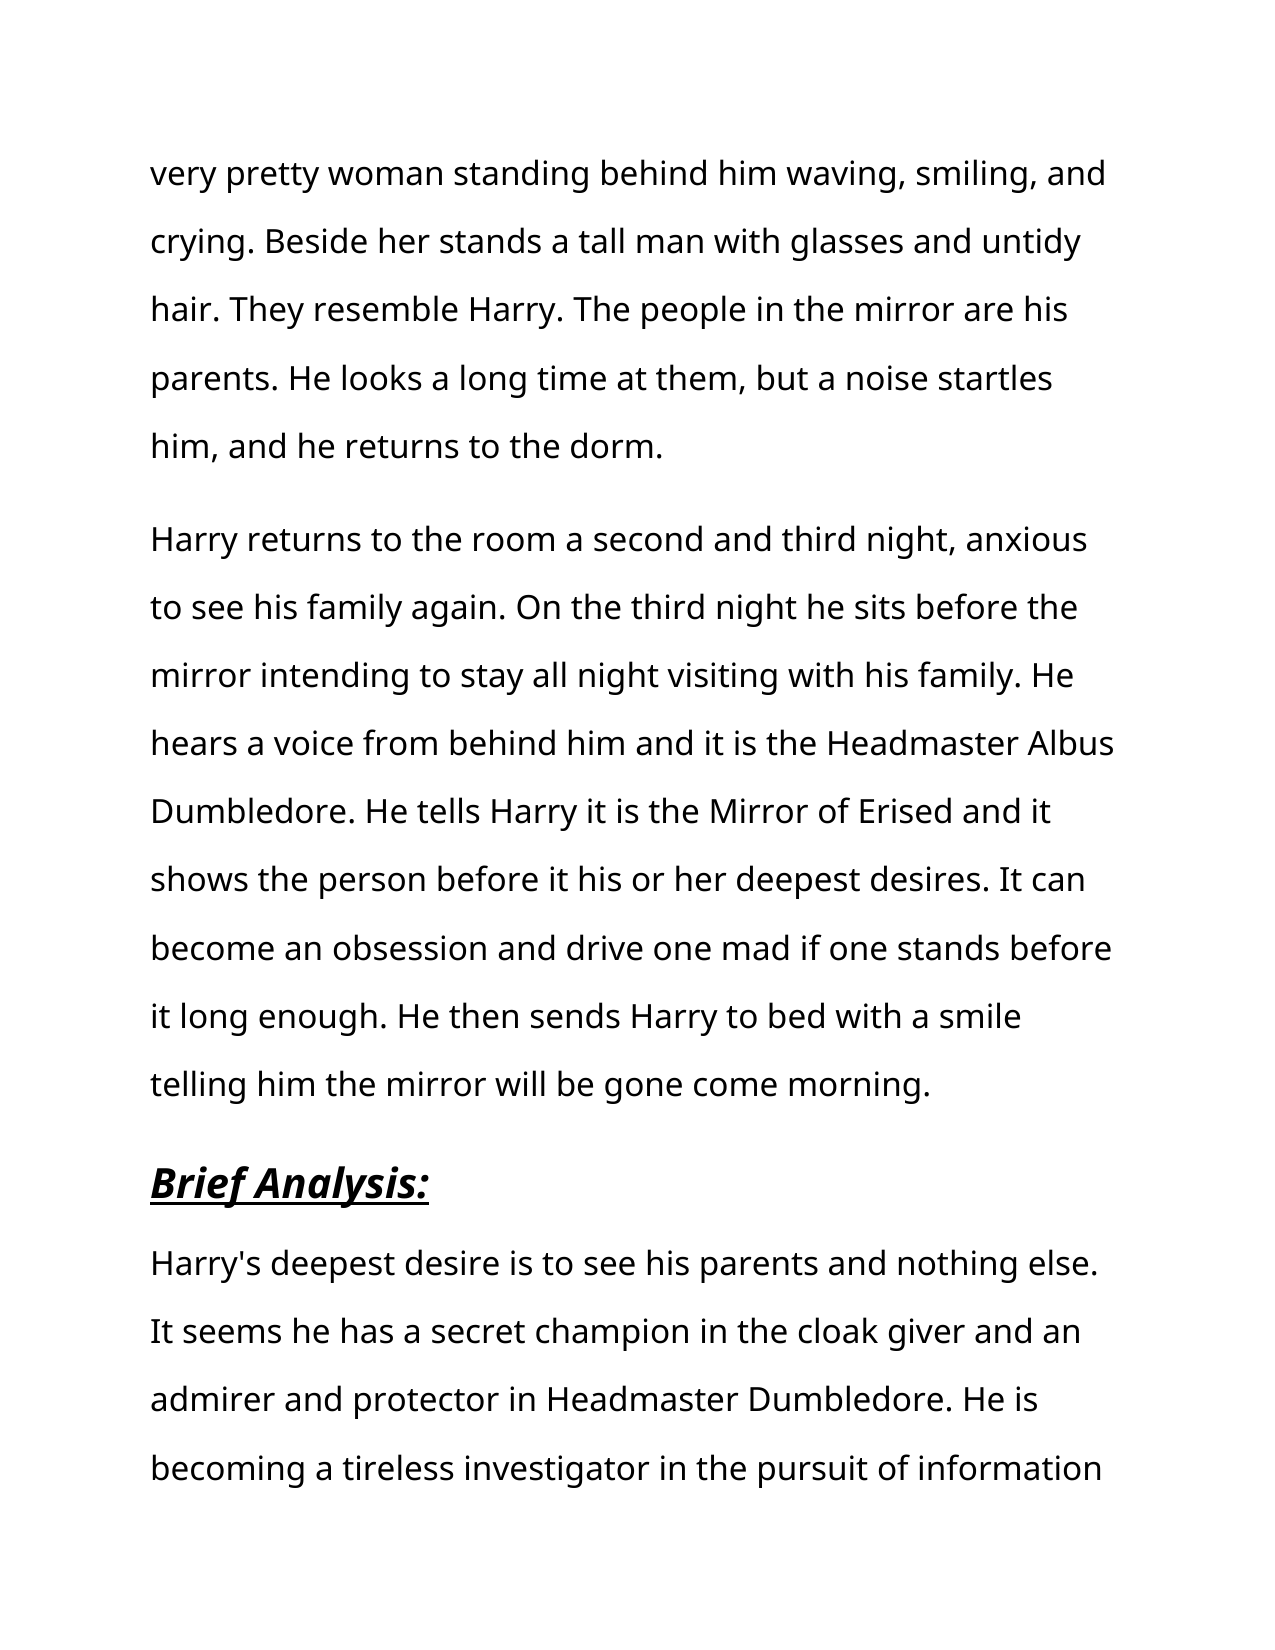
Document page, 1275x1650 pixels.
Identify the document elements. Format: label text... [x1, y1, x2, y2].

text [150, 1240, 1125, 1490]
text Harry returns to the room a second and third night, anxious to see his family again. On the third night he sits before the mirror intending to stay all night visiting with his family. He hears a voice from behind him and it is the Headmaster Albus Dumbledore. He tells Harry it is the Mirror of Erised and it shows the person before it his or her deepest desires. It can become an obsession and drive one mad if one stands before it long enough. He then sends Harry to bed with a smile telling him the mirror will be gone come morning. [150, 516, 1125, 1106]
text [150, 150, 1125, 468]
text Brief Analysis: [150, 1154, 1125, 1211]
